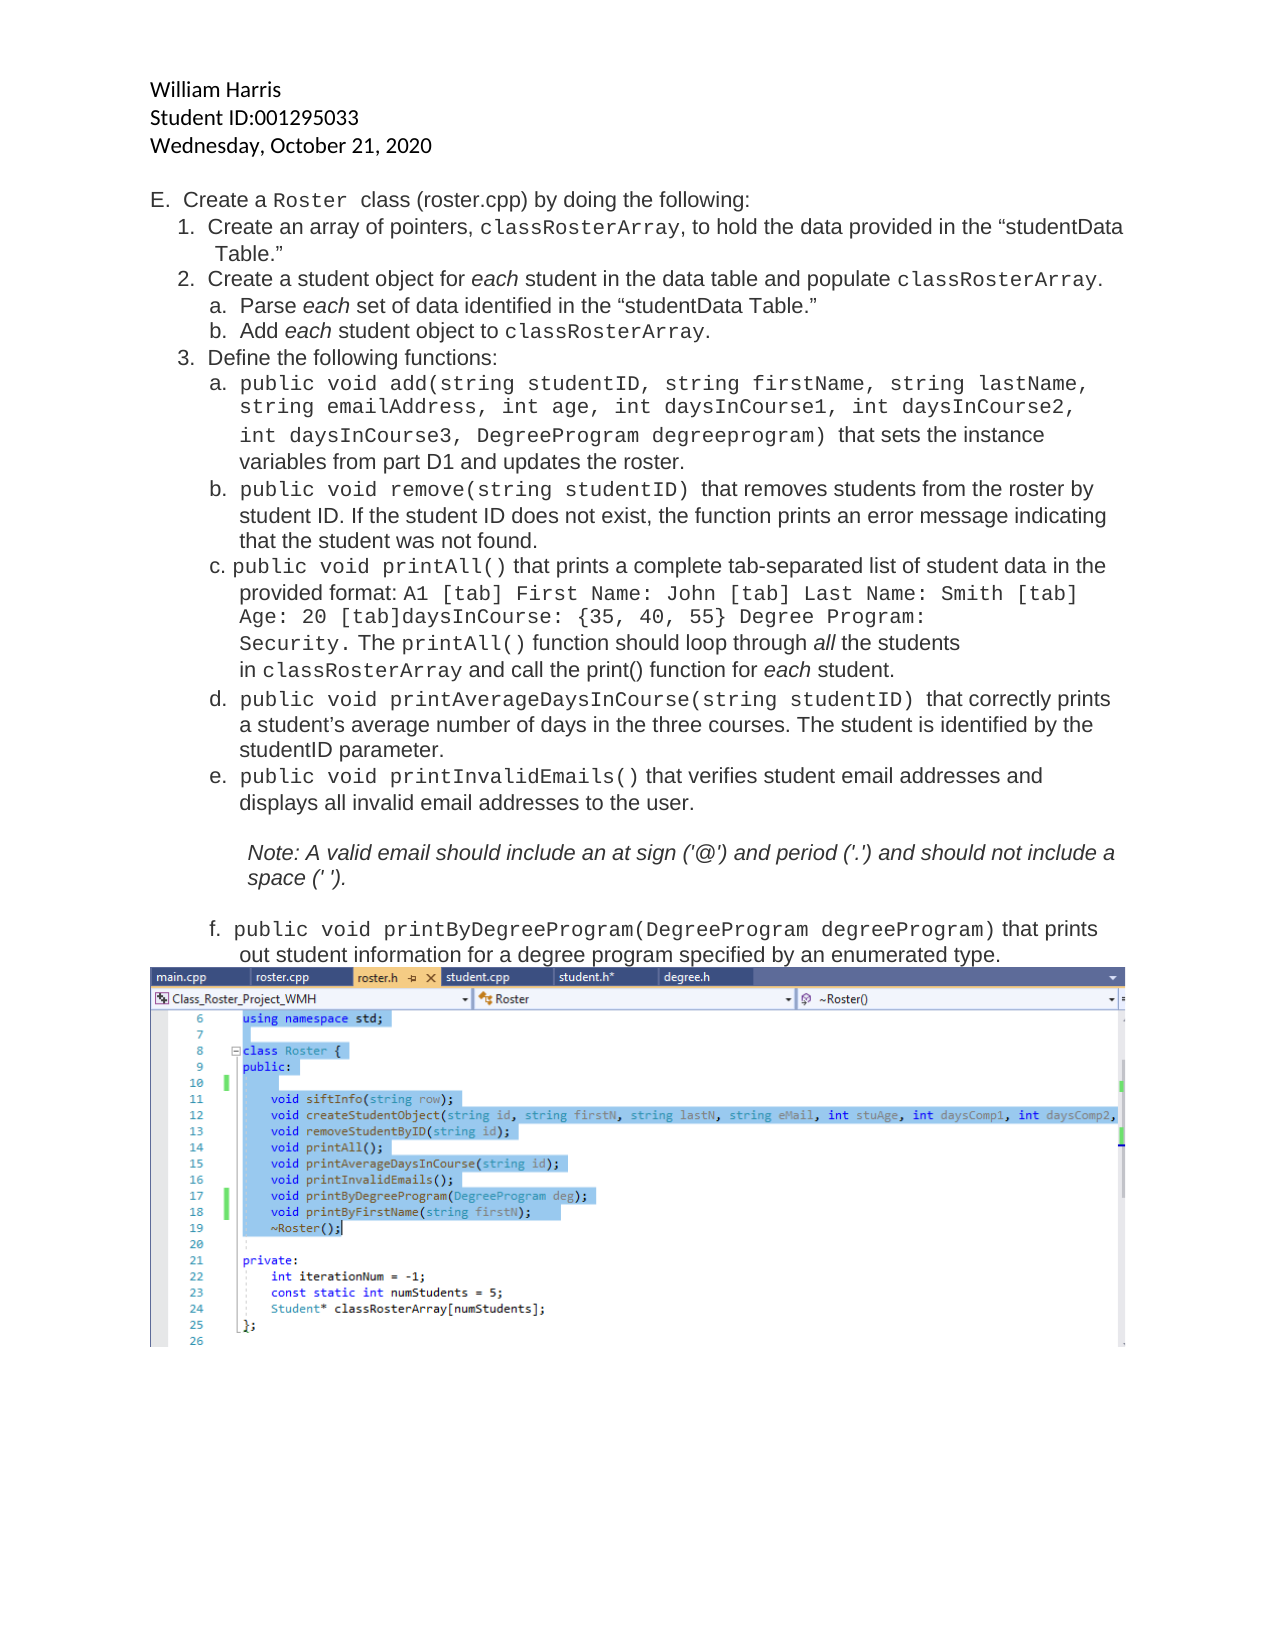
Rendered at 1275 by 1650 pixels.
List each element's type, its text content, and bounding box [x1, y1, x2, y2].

text Note: A valid email should include an at sign ('@') and period ('.') and should not include a space (' '). [247, 840, 1125, 915]
text f. public void printByDegreeProgram(DegreeProgram degreeProgram) that prints out student information for a degree program specified by an enumerated type. [209, 915, 1125, 967]
text 3. Define the following functions: [177, 344, 1125, 370]
text 2. Create a student object for each student in the data table and populate classRosterArray. [177, 266, 1125, 293]
text E. Create a Roster class (roster.cpp) by doing the following: [150, 187, 1125, 214]
text b. Add each student object to classRosterArray. [209, 318, 1125, 344]
text b. public void remove(string studentID) that removes students from the roster by student ID. If the student ID does not exist, the function prints an error message indicating that the student was not found. [209, 474, 1125, 553]
text c. public void printAll() that prints a complete tab-separated list of student data in the provided format: A1 [tab] First Name: John [tab] Last Name: Smith [tab] Age: 20 [tab]daysInCourse: {35, 40, 55} Degree Program: Security. The printAll() function should loop through all the students in classRosterArray and call the print() function for each student. [209, 553, 1125, 684]
text e. public void printInvalidEmails() that verifies student email addresses and displays all invalid email addresses to the user. [209, 763, 1125, 840]
text d. public void printAverageDaysInCourse(string studentID) that correctly prints a student’s average number of days in the three courses. The student is identified by the studentID parameter. [209, 684, 1125, 763]
text a. Parse each set of data identified in the “studentData Table.” [209, 293, 1125, 318]
text 1. Create an array of pointers, classRosterArray, to hold the data provided in the “studentData Table.” [177, 214, 1125, 266]
picture [150, 967, 1125, 1347]
text a. public void add(string studentID, string firstName, string lastName, string emailAddress, int age, int daysInCourse1, int daysInCourse2, int daysInCourse3, DegreeProgram degreeprogram) that sets the instance variables from part D1 and updates the roster. [209, 370, 1125, 474]
